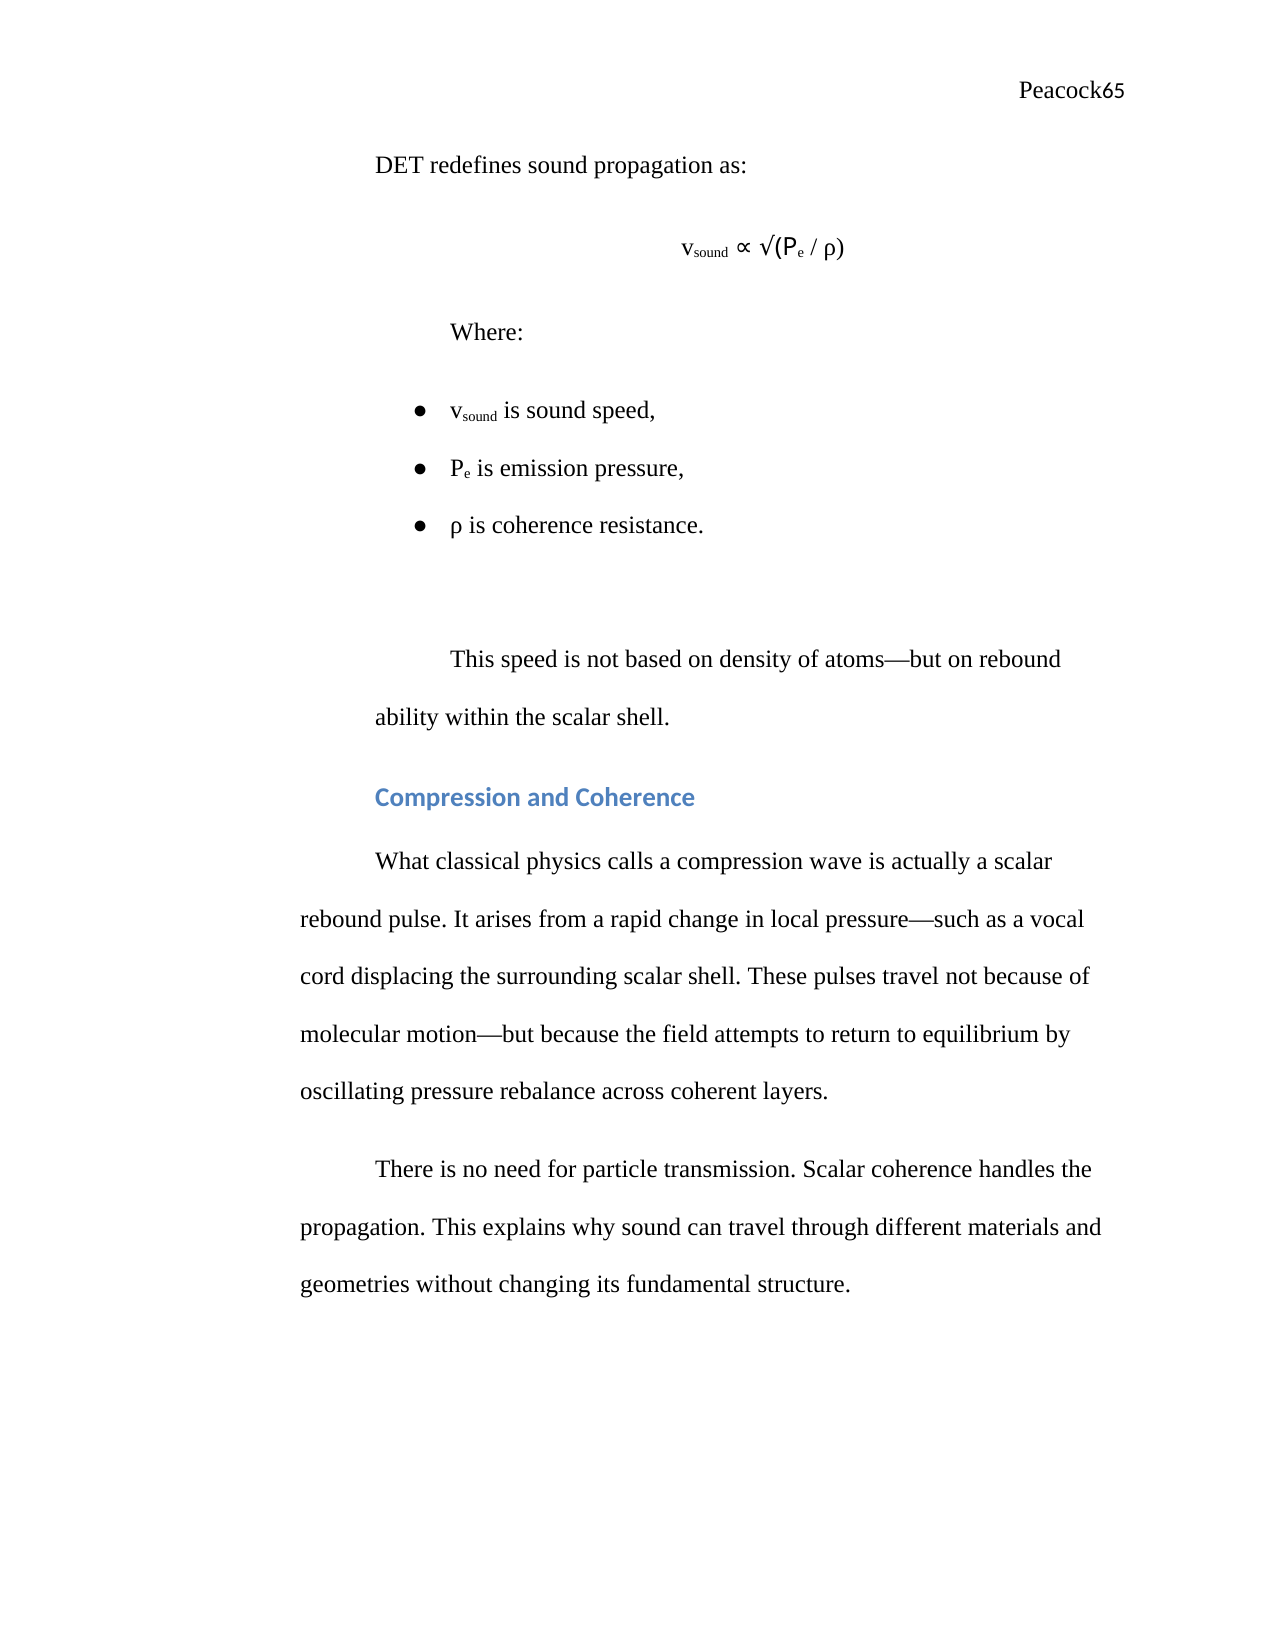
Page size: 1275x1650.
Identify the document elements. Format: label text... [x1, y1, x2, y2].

text vsounde / ρ) [375, 228, 1125, 262]
list ρ is coherence resistance. [412, 511, 1125, 595]
text This speed is not based on density of atoms—but on rebound ability within the scalar shell. [375, 644, 1125, 731]
subtitle Compression and Coherence [225, 780, 1125, 813]
text DET redefines sound propagation as: [375, 150, 1125, 179]
list Pe is emission pressure, [412, 453, 1125, 482]
text What classical physics calls a compression wave is actually a scalar rebound pulse. It arises from a rapid change in local pressure—such as a vocal cord displacing the surrounding scalar shell. These pulses travel not because of molecular motion—but because the field attempts to return to equilibrium by oscillating pressure rebalance across coherent layers. [300, 846, 1125, 1105]
text There is no need for particle transmission. Scalar coherence handles the propagation. This explains why sound can travel through different materials and geometries without changing its fundamental structure. [300, 1154, 1125, 1298]
text Where: [450, 317, 1125, 346]
list vsound is sound speed, [412, 396, 1125, 424]
